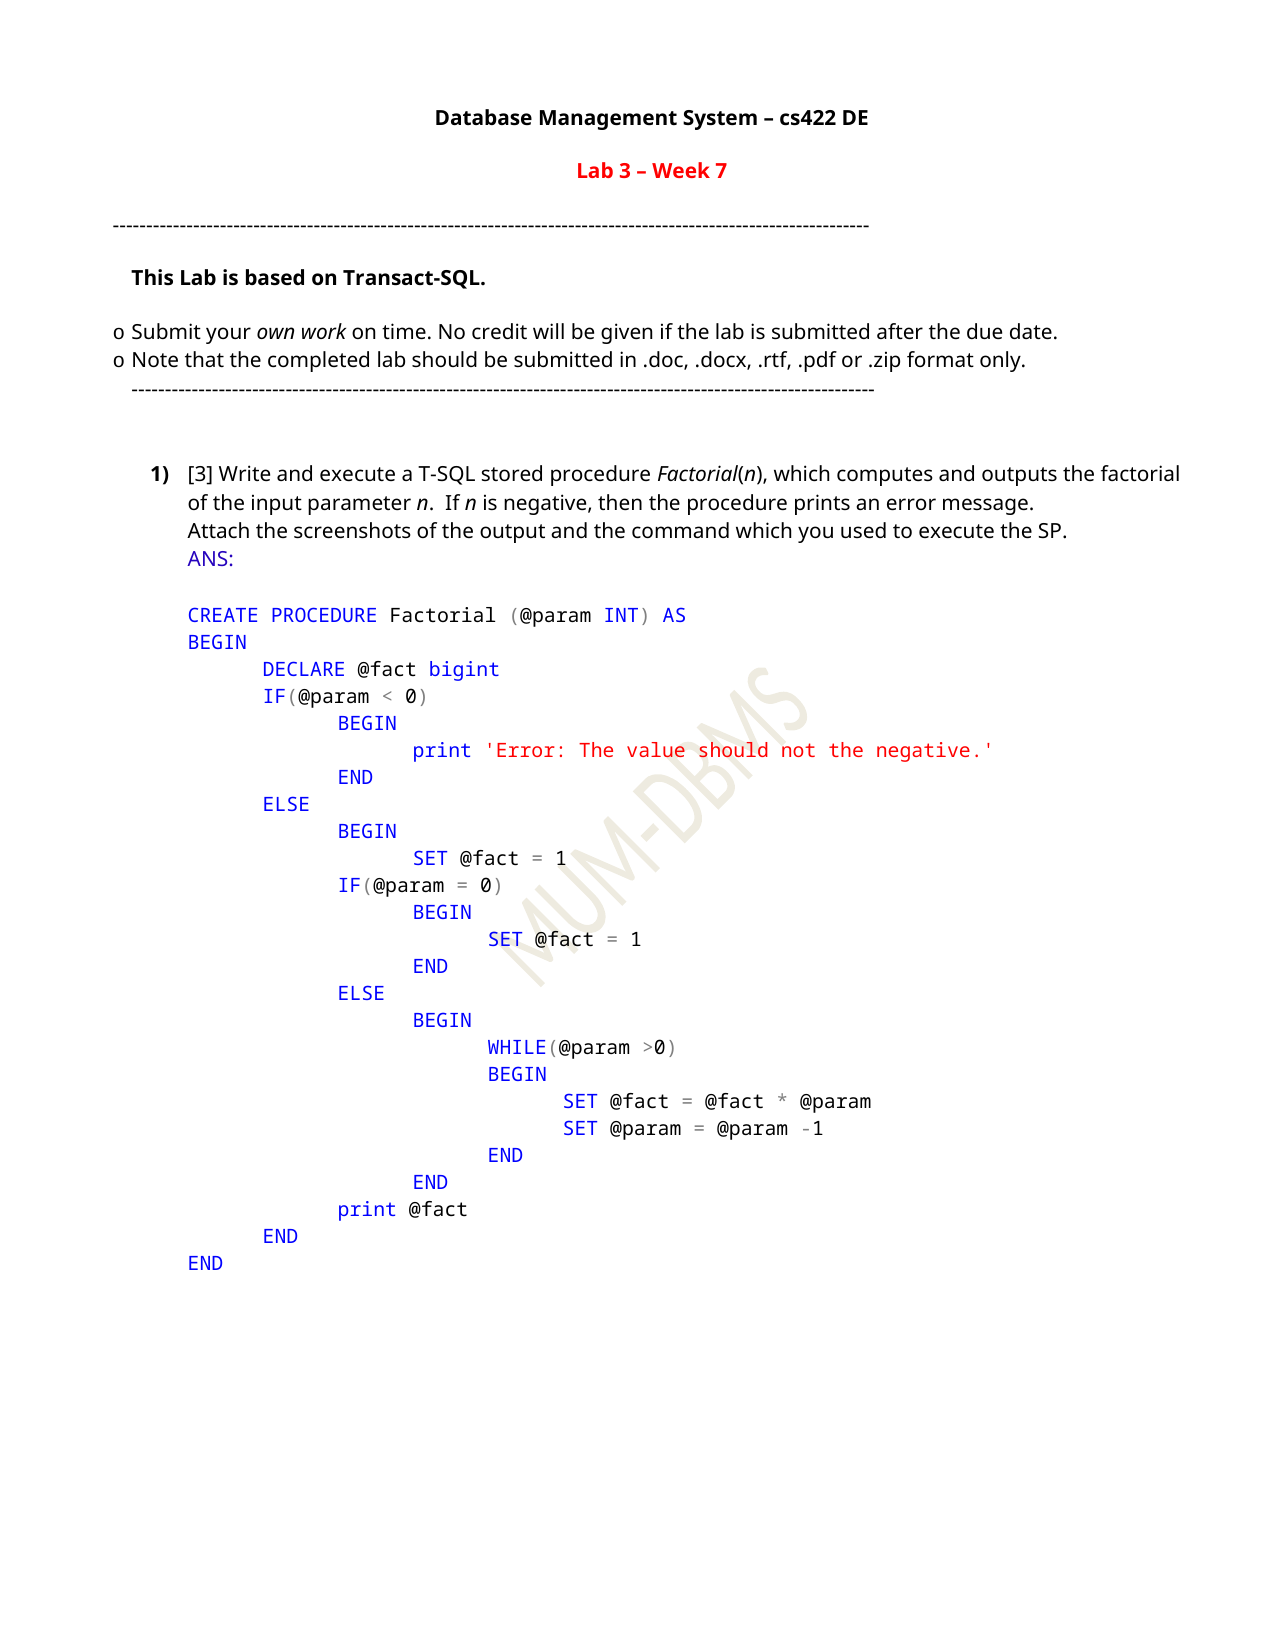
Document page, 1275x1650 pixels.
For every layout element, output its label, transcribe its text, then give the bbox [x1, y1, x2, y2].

text BEGIN [187, 898, 1191, 925]
text CREATE PROCEDURE Factorial (@param INT) AS [187, 601, 1191, 628]
text END [187, 952, 1191, 979]
text This Lab is based on Transact-SQL. [131, 263, 1191, 292]
text print 'Error: The value should not the negative.' [187, 736, 1191, 763]
list Note that the completed lab should be submitted in .doc, .docx, .rtf, .pdf or .zip format only. --------------------------------------------------------------------------------------------------------------- [112, 345, 1191, 402]
text SET @fact = 1 [187, 844, 1191, 871]
text Attach the screenshots of the output and the command which you used to execute the SP. [187, 516, 1191, 544]
text END [187, 1168, 1191, 1195]
text SET @fact = @fact * @param [187, 1087, 1191, 1114]
text ELSE [187, 979, 1191, 1006]
text ----------------------------------------------------------------------------------------------------------------- [112, 210, 1191, 238]
text WHILE(@param >0) [187, 1033, 1191, 1060]
text END [187, 763, 1191, 790]
text Database Management System – cs422 DE [112, 103, 1191, 131]
text END [187, 1141, 1191, 1168]
text ELSE [187, 790, 1191, 817]
text IF(@param < 0) [187, 682, 1191, 709]
text END [112, 1249, 1191, 1276]
text IF(@param = 0) [187, 871, 1191, 898]
text print @fact [187, 1195, 1191, 1222]
text Lab 3 – Week 7 [112, 156, 1191, 185]
text SET @param = @param -1 [187, 1114, 1191, 1141]
list Submit your own work on time. No credit will be given if the lab is submitted after the due date. [112, 317, 1191, 345]
text END [187, 1222, 1191, 1249]
text DECLARE @fact bigint [187, 655, 1191, 682]
text BEGIN [187, 628, 1191, 655]
text BEGIN [187, 1006, 1191, 1033]
text SET @fact = 1 [187, 925, 1191, 952]
text BEGIN [187, 709, 1191, 736]
text BEGIN [187, 817, 1191, 844]
text BEGIN [187, 1060, 1191, 1087]
list [3] Write and execute a T-SQL stored procedure Factorial(n), which computes and outputs the factorial of the input parameter n. If n is negative, then the procedure prints an error message. [150, 459, 1191, 516]
text ANS: [187, 544, 1191, 573]
